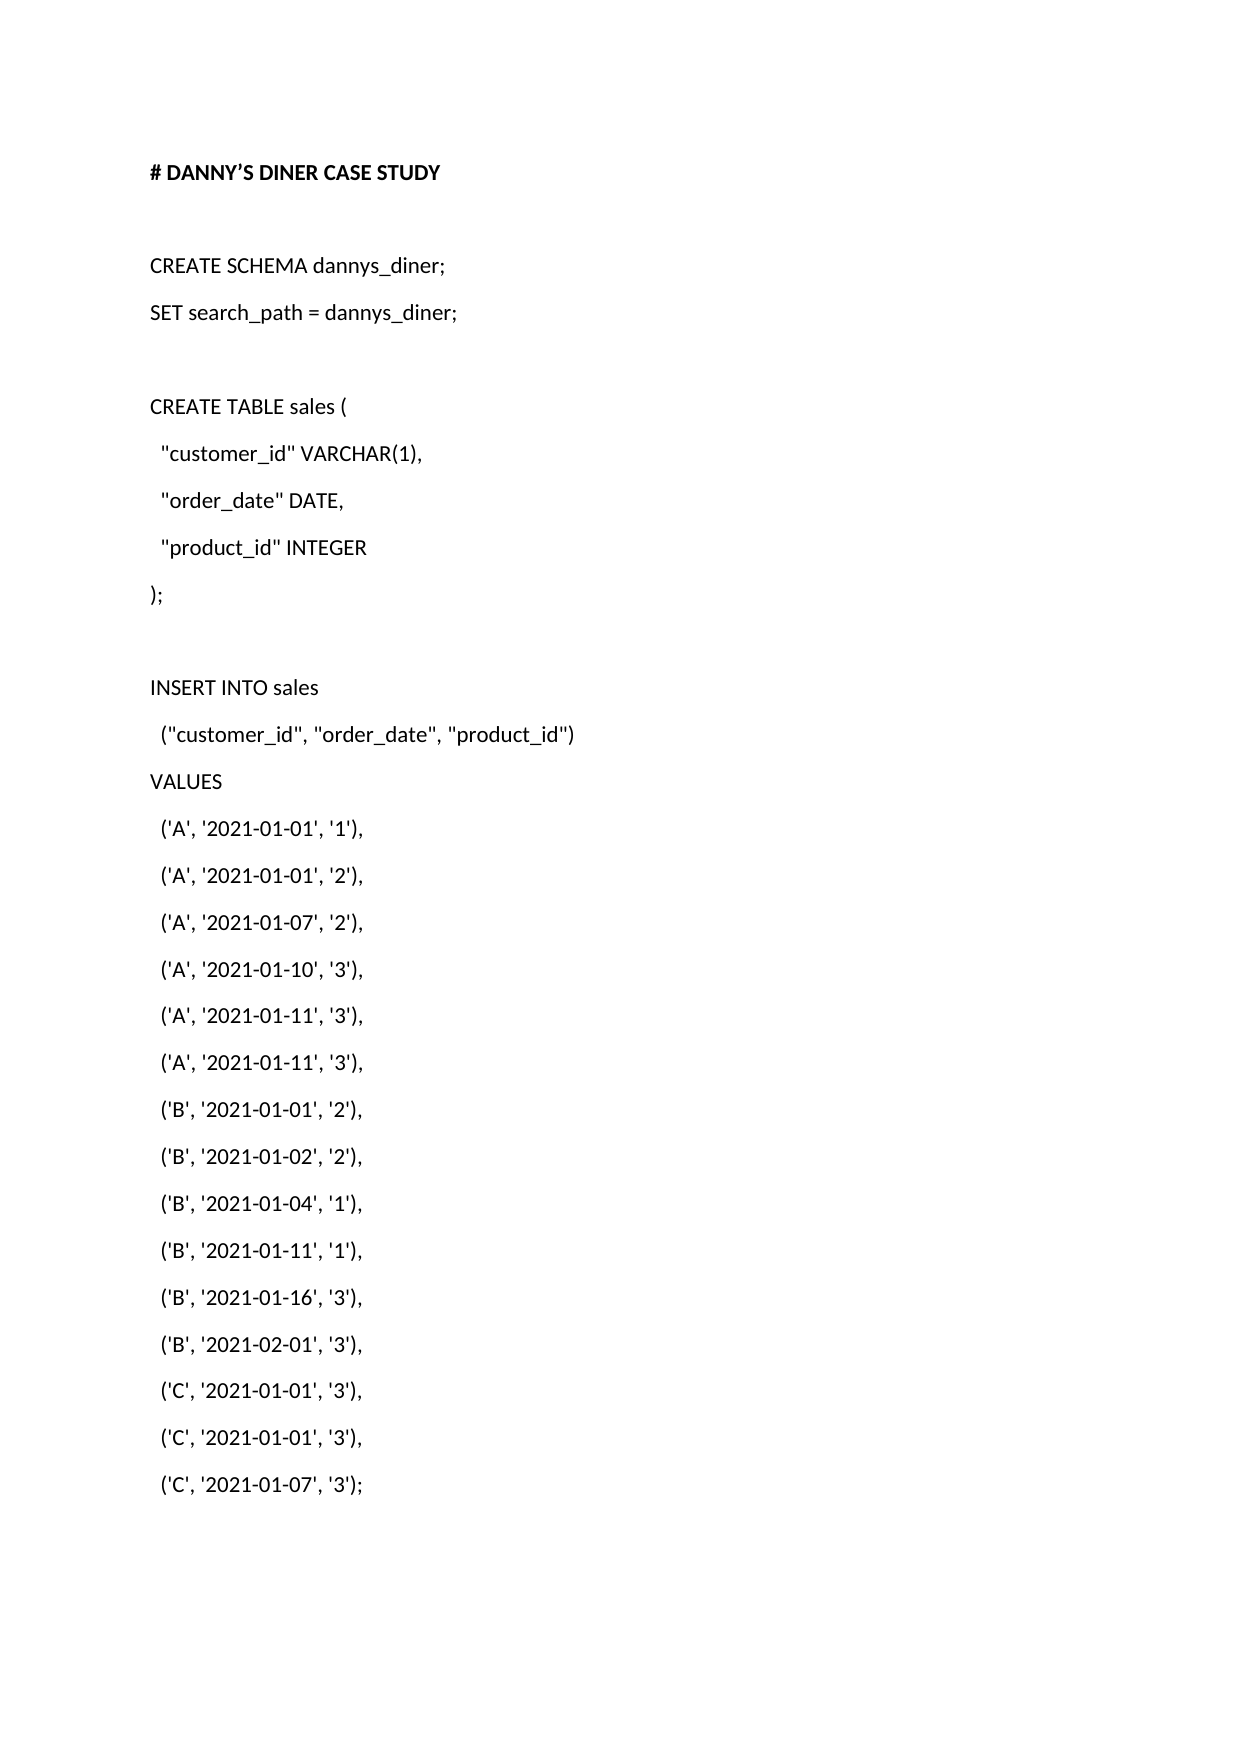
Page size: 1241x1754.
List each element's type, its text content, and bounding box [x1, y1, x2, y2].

text ('A', '2021-01-11', '3'), [150, 1002, 1090, 1029]
text ('A', '2021-01-07', '2'), [150, 908, 1090, 936]
text ('B', '2021-01-02', '2'), [150, 1142, 1090, 1170]
text ('A', '2021-01-01', '1'), [150, 814, 1090, 842]
text "product_id" INTEGER [150, 533, 1090, 561]
text CREATE SCHEMA dannys_diner; [150, 252, 1090, 279]
text ('B', '2021-01-16', '3'), [150, 1283, 1090, 1311]
text ('C', '2021-01-01', '3'), [150, 1377, 1090, 1404]
text SET search_path = dannys_diner; [150, 298, 1090, 326]
text # DANNY’S DINER CASE STUDY [150, 158, 1090, 186]
text ('B', '2021-01-01', '2'), [150, 1095, 1090, 1123]
text ('A', '2021-01-01', '2'), [150, 861, 1090, 889]
text "customer_id" VARCHAR(1), [150, 439, 1090, 467]
text ('A', '2021-01-10', '3'), [150, 955, 1090, 983]
text ('B', '2021-01-04', '1'), [150, 1189, 1090, 1217]
text ('C', '2021-01-01', '3'), [150, 1423, 1090, 1451]
text ('A', '2021-01-11', '3'), [150, 1048, 1090, 1076]
text ('B', '2021-01-11', '1'), [150, 1236, 1090, 1264]
text ); [150, 580, 1090, 608]
text ('B', '2021-02-01', '3'), [150, 1330, 1090, 1358]
text INSERT INTO sales [150, 673, 1090, 701]
text ('C', '2021-01-07', '3'); [150, 1470, 1090, 1498]
text VALUES [150, 767, 1090, 795]
text ("customer_id", "order_date", "product_id") [150, 720, 1090, 748]
text "order_date" DATE, [150, 486, 1090, 514]
text CREATE TABLE sales ( [150, 392, 1090, 420]
